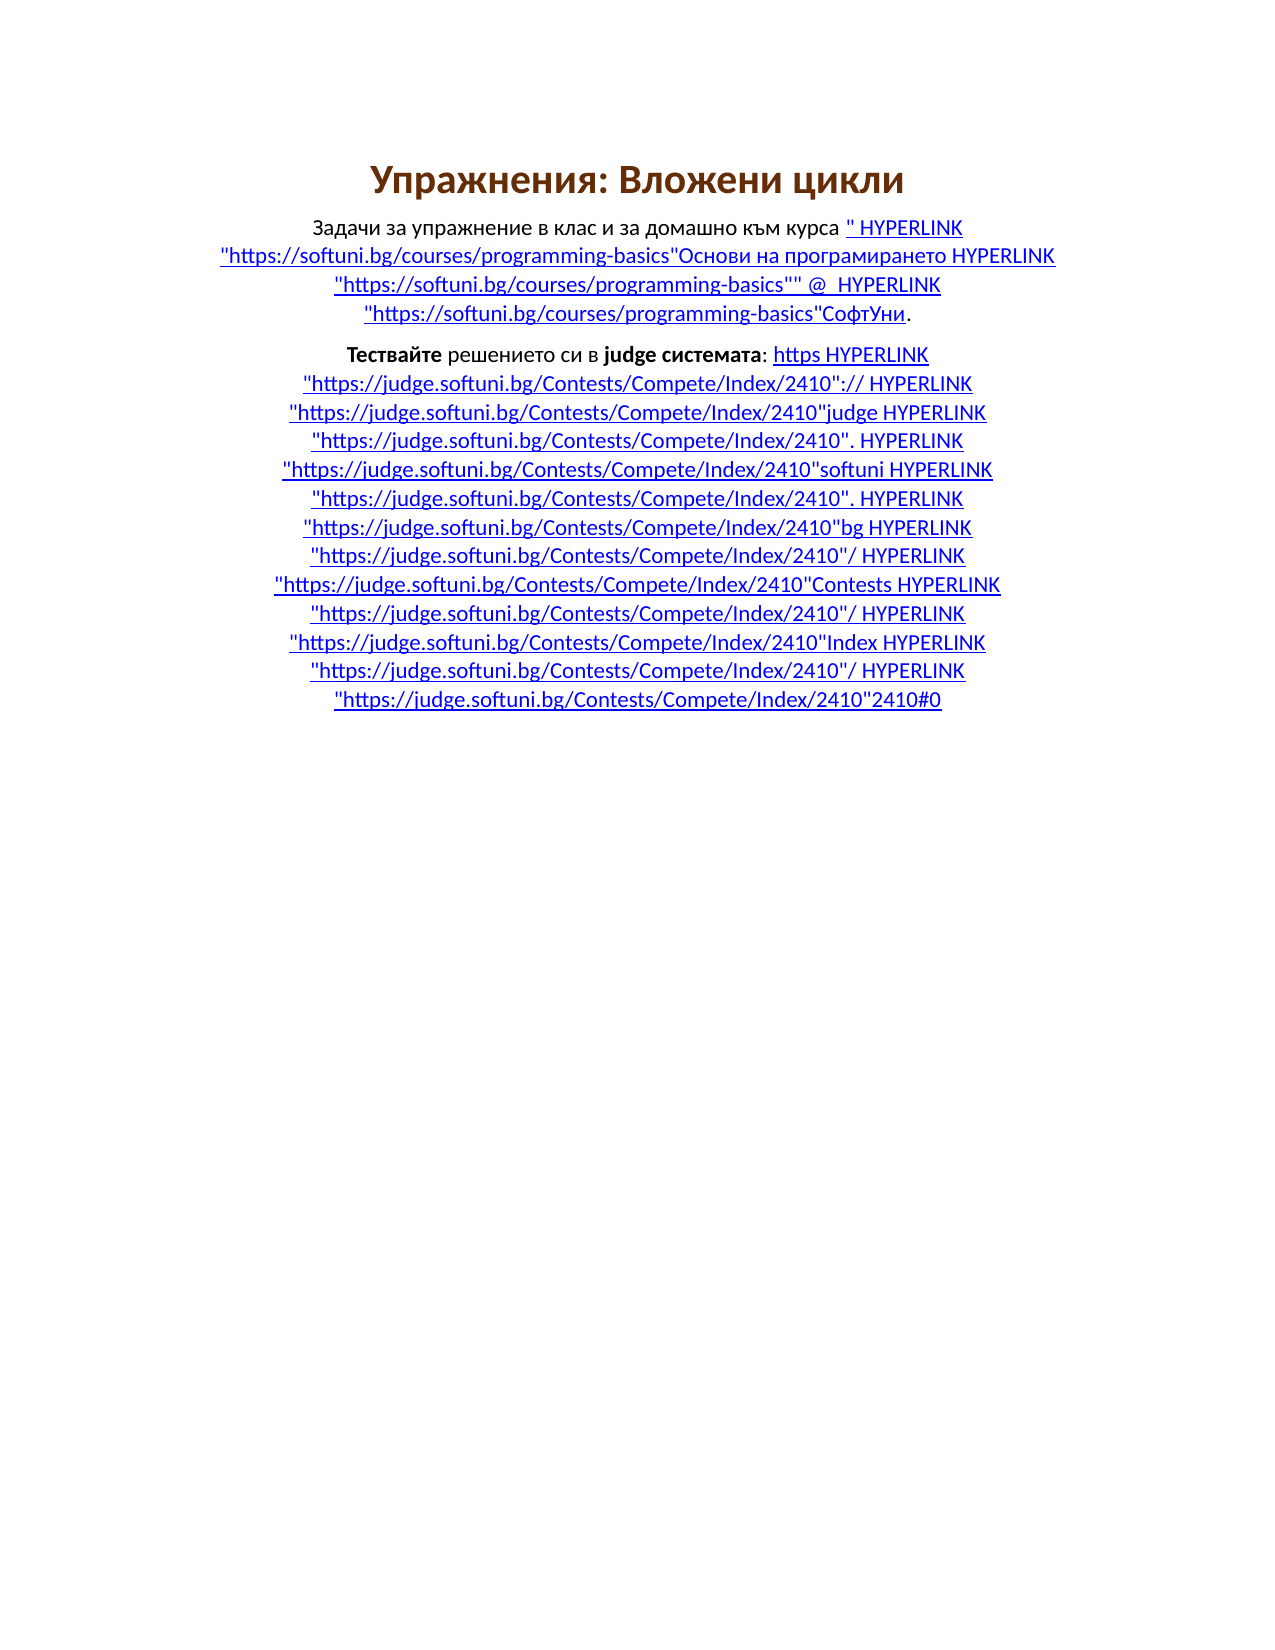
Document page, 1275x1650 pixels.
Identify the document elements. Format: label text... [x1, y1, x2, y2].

text Упражнения: Вложени цикли [150, 171, 1125, 199]
text Тествайте решението си в judge системата: https HYPERLINK "https://judge.softuni.bg/Contests/Compete/Index/2410":// HYPERLINK "https://judge.softuni.bg/Contests/Compete/Index/2410"judge HYPERLINK "https://judge.softuni.bg/Contests/Compete/Index/2410". HYPERLINK "https://judge.softuni.bg/Contests/Compete/Index/2410"softuni HYPERLINK "https://judge.softuni.bg/Contests/Compete/Index/2410". HYPERLINK "https://judge.softuni.bg/Contests/Compete/Index/2410"bg HYPERLINK "https://judge.softuni.bg/Contests/Compete/Index/2410"/ HYPERLINK "https://judge.softuni.bg/Contests/Compete/Index/2410"Contests HYPERLINK "https://judge.softuni.bg/Contests/Compete/Index/2410"/ HYPERLINK "https://judge.softuni.bg/Contests/Compete/Index/2410"Index HYPERLINK "https://judge.softuni.bg/Contests/Compete/Index/2410"/ HYPERLINK "https://judge.softuni.bg/Contests/Compete/Index/2410"2410#0 [150, 339, 1125, 713]
text Задачи за упражнение в клас и за домашно към курса " HYPERLINK "https://softuni.bg/courses/programming-basics"Основи на програмирането HYPERLINK "https://softuni.bg/courses/programming-basics"" @ HYPERLINK "https://softuni.bg/courses/programming-basics"СофтУни. [150, 212, 1125, 327]
